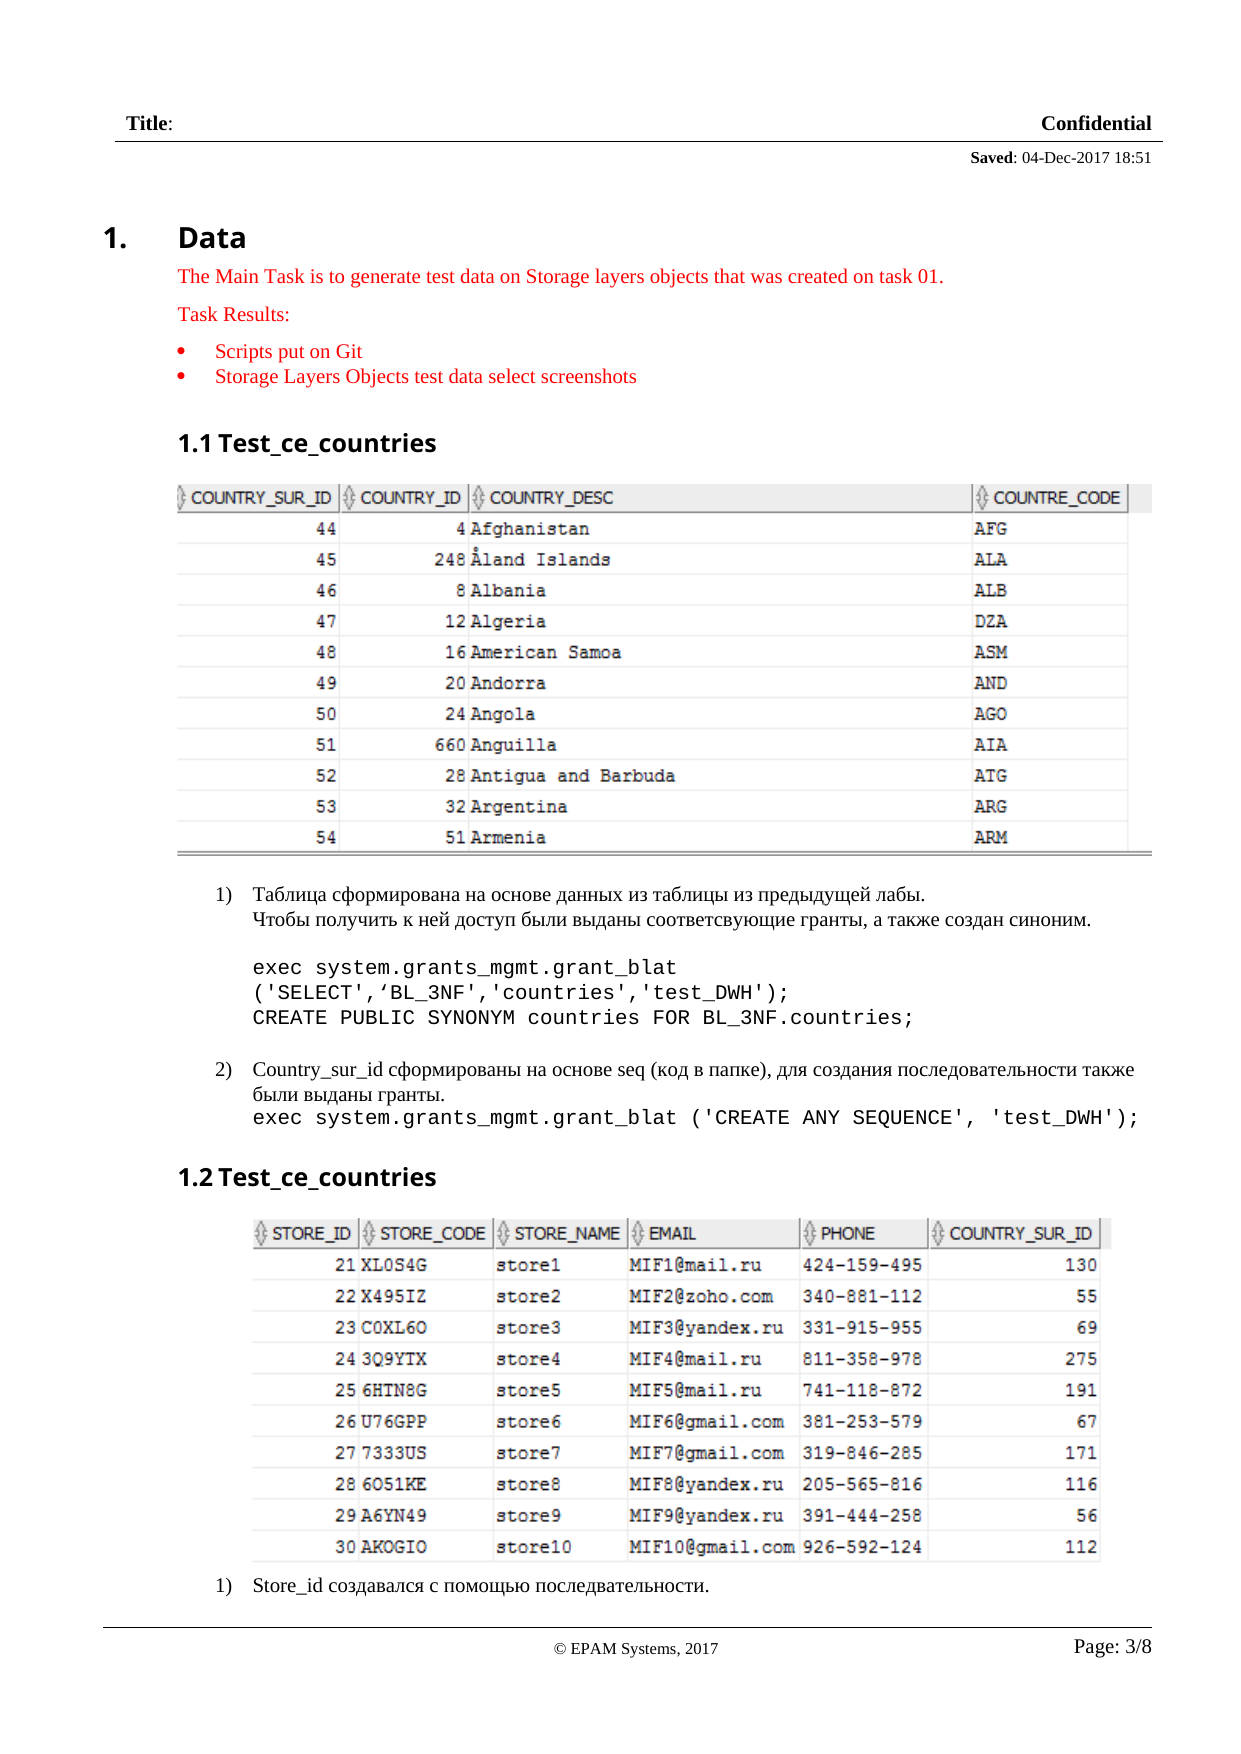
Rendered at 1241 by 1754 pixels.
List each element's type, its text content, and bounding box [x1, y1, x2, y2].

list exec system.grants_mgmt.grant_blat ('CREATE ANY SEQUENCE', 'test_DWH'); [252, 1106, 1152, 1131]
list Country_sur_id сформированы на основе seq (код в папке), для создания последовательности также были выданы гранты. [215, 1056, 1152, 1106]
list CREATE PUBLIC SYNONYM countries FOR BL_3NF.countries; [252, 1006, 1152, 1031]
list Scripts put on Git [177, 338, 1152, 363]
list Чтобы получить к ней доступ были выданы соответсвующие гранты, а также создан синоним. [252, 906, 1152, 931]
list Таблица сформирована на основе данных из таблицы из предыдущей лабы. [215, 881, 1152, 906]
subtitle Data [102, 217, 1152, 257]
picture [252, 1218, 1112, 1572]
list exec system.grants_mgmt.grant_blat ('SELECT',‘BL_3NF','countries','test_DWH'); [252, 956, 1152, 1006]
picture [177, 484, 1152, 856]
list Storage Layers Objects test data select screenshots [177, 363, 1152, 388]
text The Main Task is to generate test data on Storage layers objects that was created on task 01. [177, 263, 1152, 288]
list Store_id создавался с помощью последвательности. [215, 1572, 1152, 1597]
subtitle Test_ce_countries [177, 1160, 1152, 1194]
text Task Results: [177, 301, 1152, 326]
subtitle Test_ce_countries [177, 426, 1152, 460]
